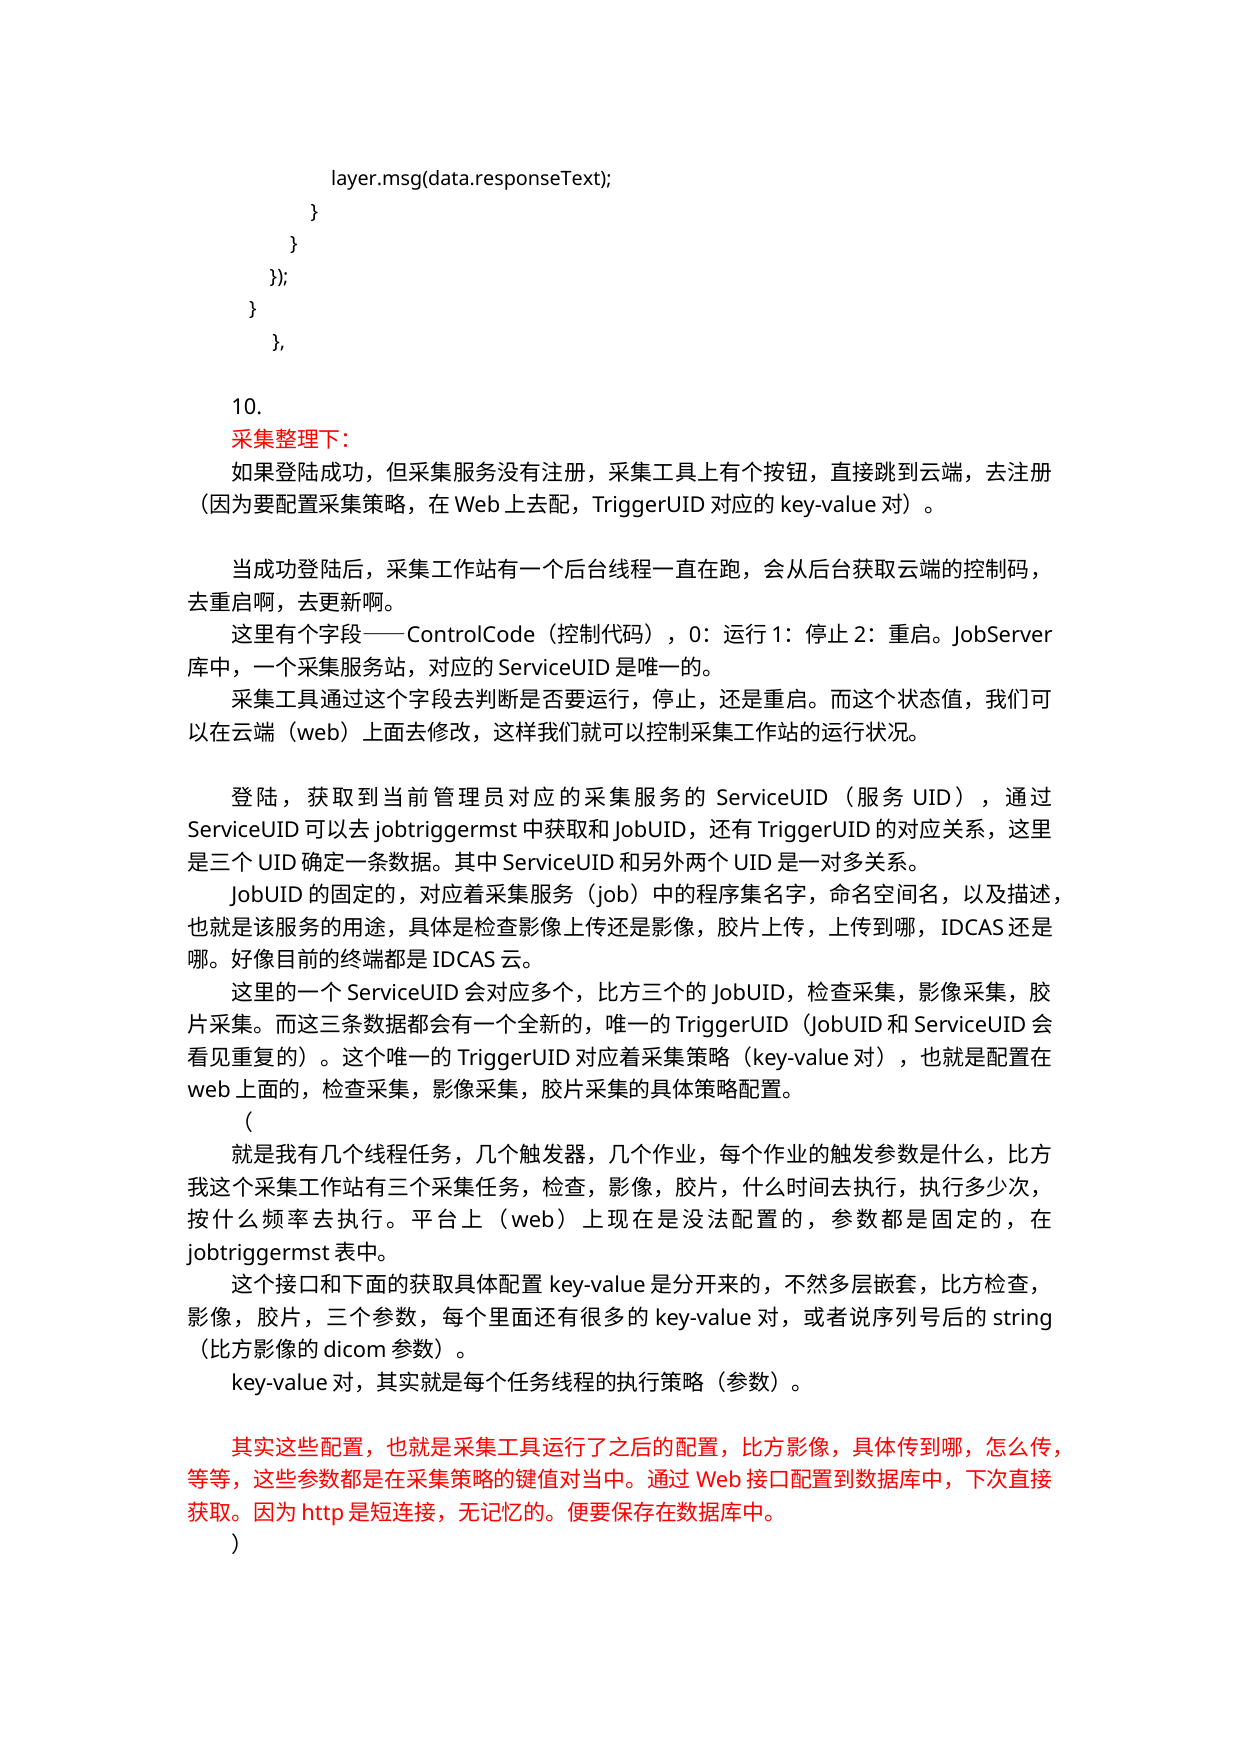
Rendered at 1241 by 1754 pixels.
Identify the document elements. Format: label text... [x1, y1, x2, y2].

text 登陆，获取到当前管理员对应的采集服务的ServiceUID（服务UID），通过ServiceUID可以去jobtriggermst中获取和JobUID，还有TriggerUID的对应关系，这里是三个UID确定一条数据。其中ServiceUID和另外两个UID是一对多关系。 [187, 779, 1053, 877]
text key-value对，其实就是每个任务线程的执行策略（参数）。 [187, 1364, 1053, 1397]
text 采集整理下： [187, 422, 1053, 454]
text 这里有个字段——ControlCode（控制代码），0：运行1：停止2：重启。JobServer库中，一个采集服务站，对应的ServiceUID是唯一的。 [187, 617, 1053, 682]
text } [187, 292, 1053, 324]
text 这个接口和下面的获取具体配置key-value是分开来的，不然多层嵌套，比方检查，影像，胶片，三个参数，每个里面还有很多的key-value对，或者说序列号后的string（比方影像的dicom参数）。 [187, 1267, 1053, 1364]
text 就是我有几个线程任务，几个触发器，几个作业，每个作业的触发参数是什么，比方我这个采集工作站有三个采集任务，检查，影像，胶片，什么时间去执行，执行多少次，按什么频率去执行。平台上（web）上现在是没法配置的，参数都是固定的，在jobtriggermst表中。 [187, 1137, 1053, 1267]
text ） [187, 1527, 1053, 1559]
text layer.msg(data.responseText); [187, 162, 1053, 194]
text }, [187, 324, 1053, 357]
text } [187, 194, 1053, 227]
text JobUID的固定的，对应着采集服务（job）中的程序集名字，命名空间名，以及描述，也就是该服务的用途，具体是检查影像上传还是影像，胶片上传，上传到哪，IDCAS还是哪。好像目前的终端都是IDCAS云。 [187, 877, 1053, 974]
text } [187, 227, 1053, 259]
text 其实这些配置，也就是采集工具运行了之后的配置，比方影像，具体传到哪，怎么传，等等，这些参数都是在采集策略的键值对当中。通过Web接口配置到数据库中，下次直接获取。因为http是短连接，无记忆的。便要保存在数据库中。 [187, 1429, 1053, 1527]
text }); [187, 259, 1053, 292]
text 10. [187, 389, 1053, 422]
text 采集工具通过这个字段去判断是否要运行，停止，还是重启。而这个状态值，我们可以在云端（web）上面去修改，这样我们就可以控制采集工作站的运行状况。 [187, 682, 1053, 747]
text （ [187, 1104, 1053, 1137]
text 如果登陆成功，但采集服务没有注册，采集工具上有个按钮，直接跳到云端，去注册（因为要配置采集策略，在Web上去配，TriggerUID对应的key-value对）。 [187, 454, 1053, 519]
text 当成功登陆后，采集工作站有一个后台线程一直在跑，会从后台获取云端的控制码，去重启啊，去更新啊。 [187, 552, 1053, 617]
text 这里的一个ServiceUID会对应多个，比方三个的JobUID，检查采集，影像采集，胶片采集。而这三条数据都会有一个全新的，唯一的TriggerUID（JobUID和ServiceUID会看见重复的）。这个唯一的TriggerUID对应着采集策略（key-value对），也就是配置在web上面的，检查采集，影像采集，胶片采集的具体策略配置。 [187, 974, 1053, 1104]
